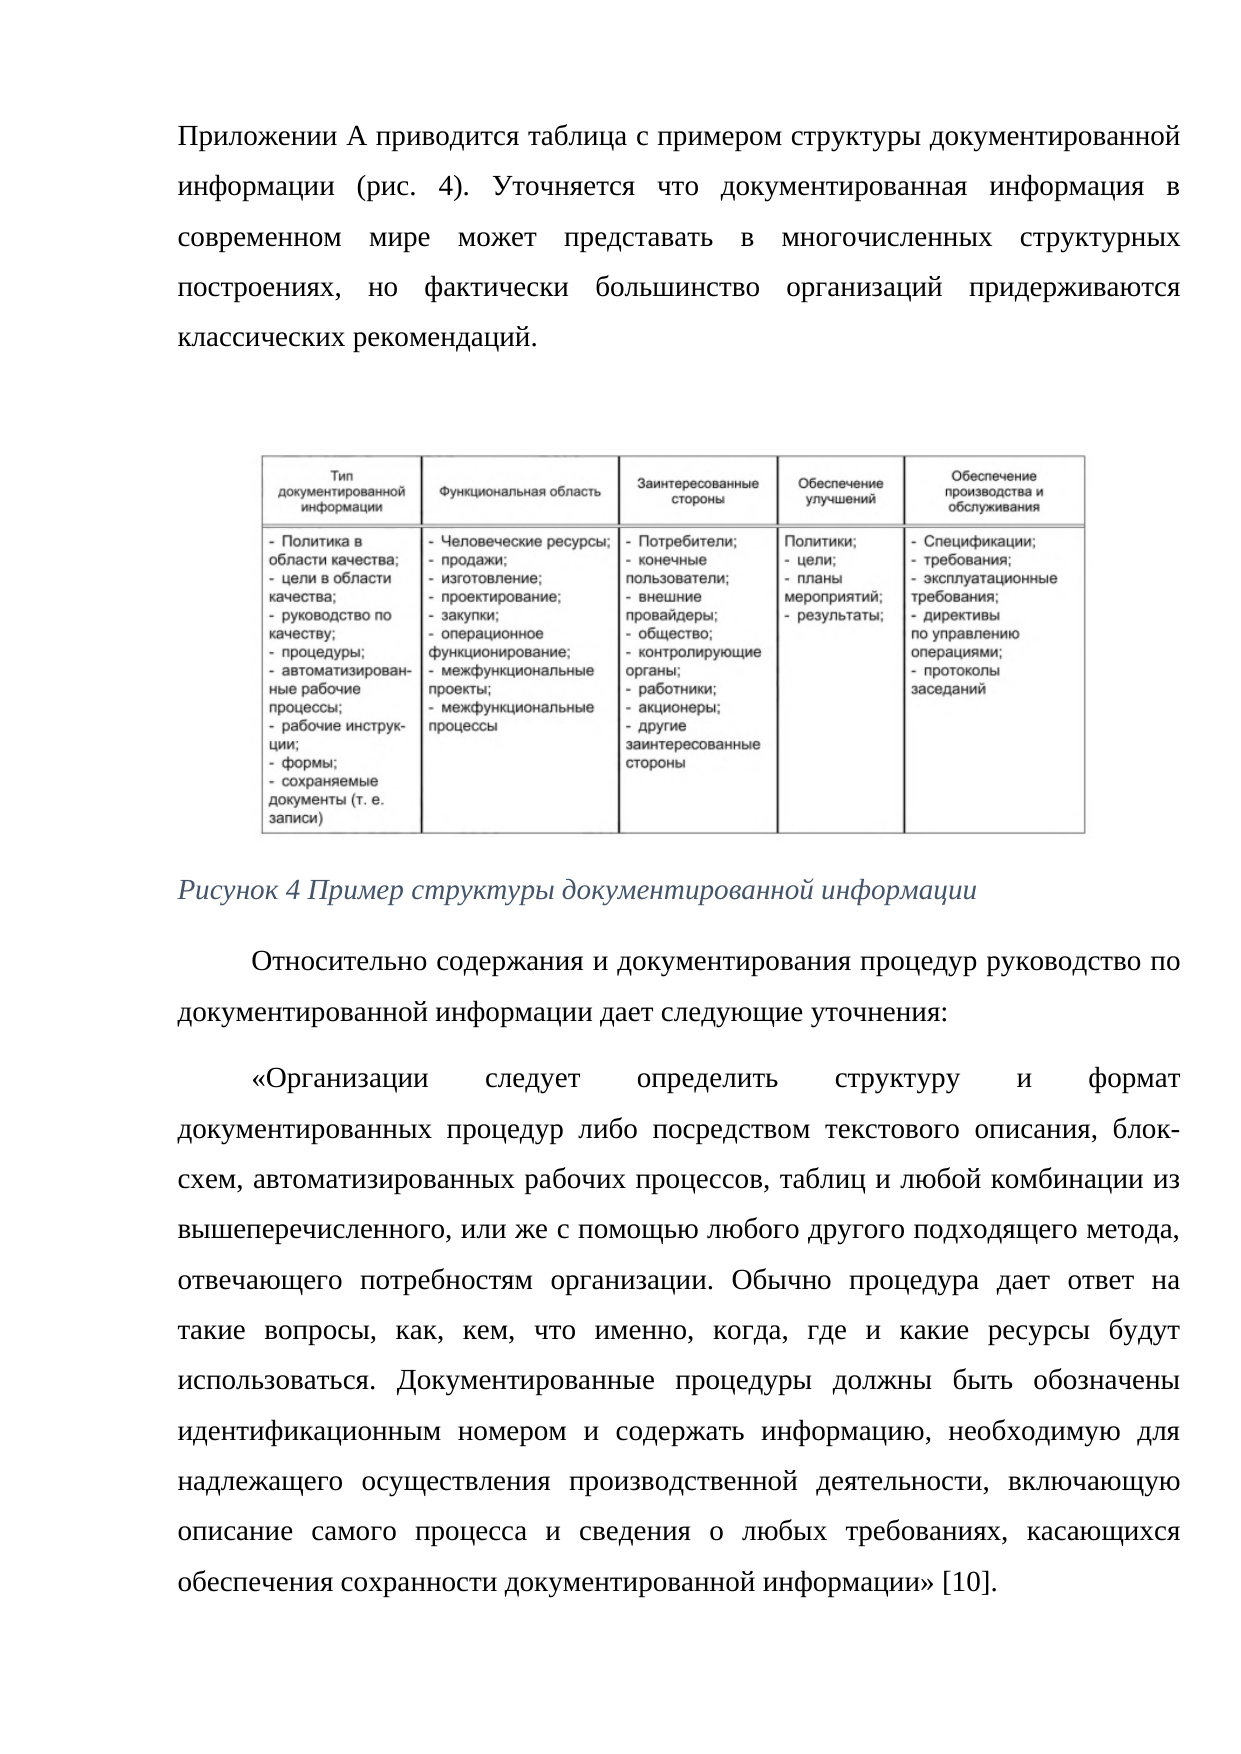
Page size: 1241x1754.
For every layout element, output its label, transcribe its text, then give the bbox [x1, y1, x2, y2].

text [177, 118, 1181, 353]
picture [251, 453, 1096, 842]
text Относительно содержания и документирования процедур руководство по документированной информации дает следующие уточнения: [177, 943, 1181, 1027]
text Рисунок 4 Пример структуры документированной информации [177, 872, 1181, 906]
text «Организации следует определить структуру и формат документированных процедур либо посредством текстового описания, блок-схем, автоматизированных рабочих процессов, таблиц и любой комбинации из вышеперечисленного, или же с помощью любого другого подходящего метода, отвечающего потребностям организации. Обычно процедура дает ответ на такие вопросы, как, кем, что именно, когда, где и какие ресурсы будут использоваться. Документированные процедуры должны быть обозначены идентификационным номером и содержать информацию, необходимую для надлежащего осуществления производственной деятельности, включающую описание самого процесса и сведения о любых требованиях, касающихся обеспечения сохранности документированной информации» [10]. [177, 1061, 1181, 1597]
